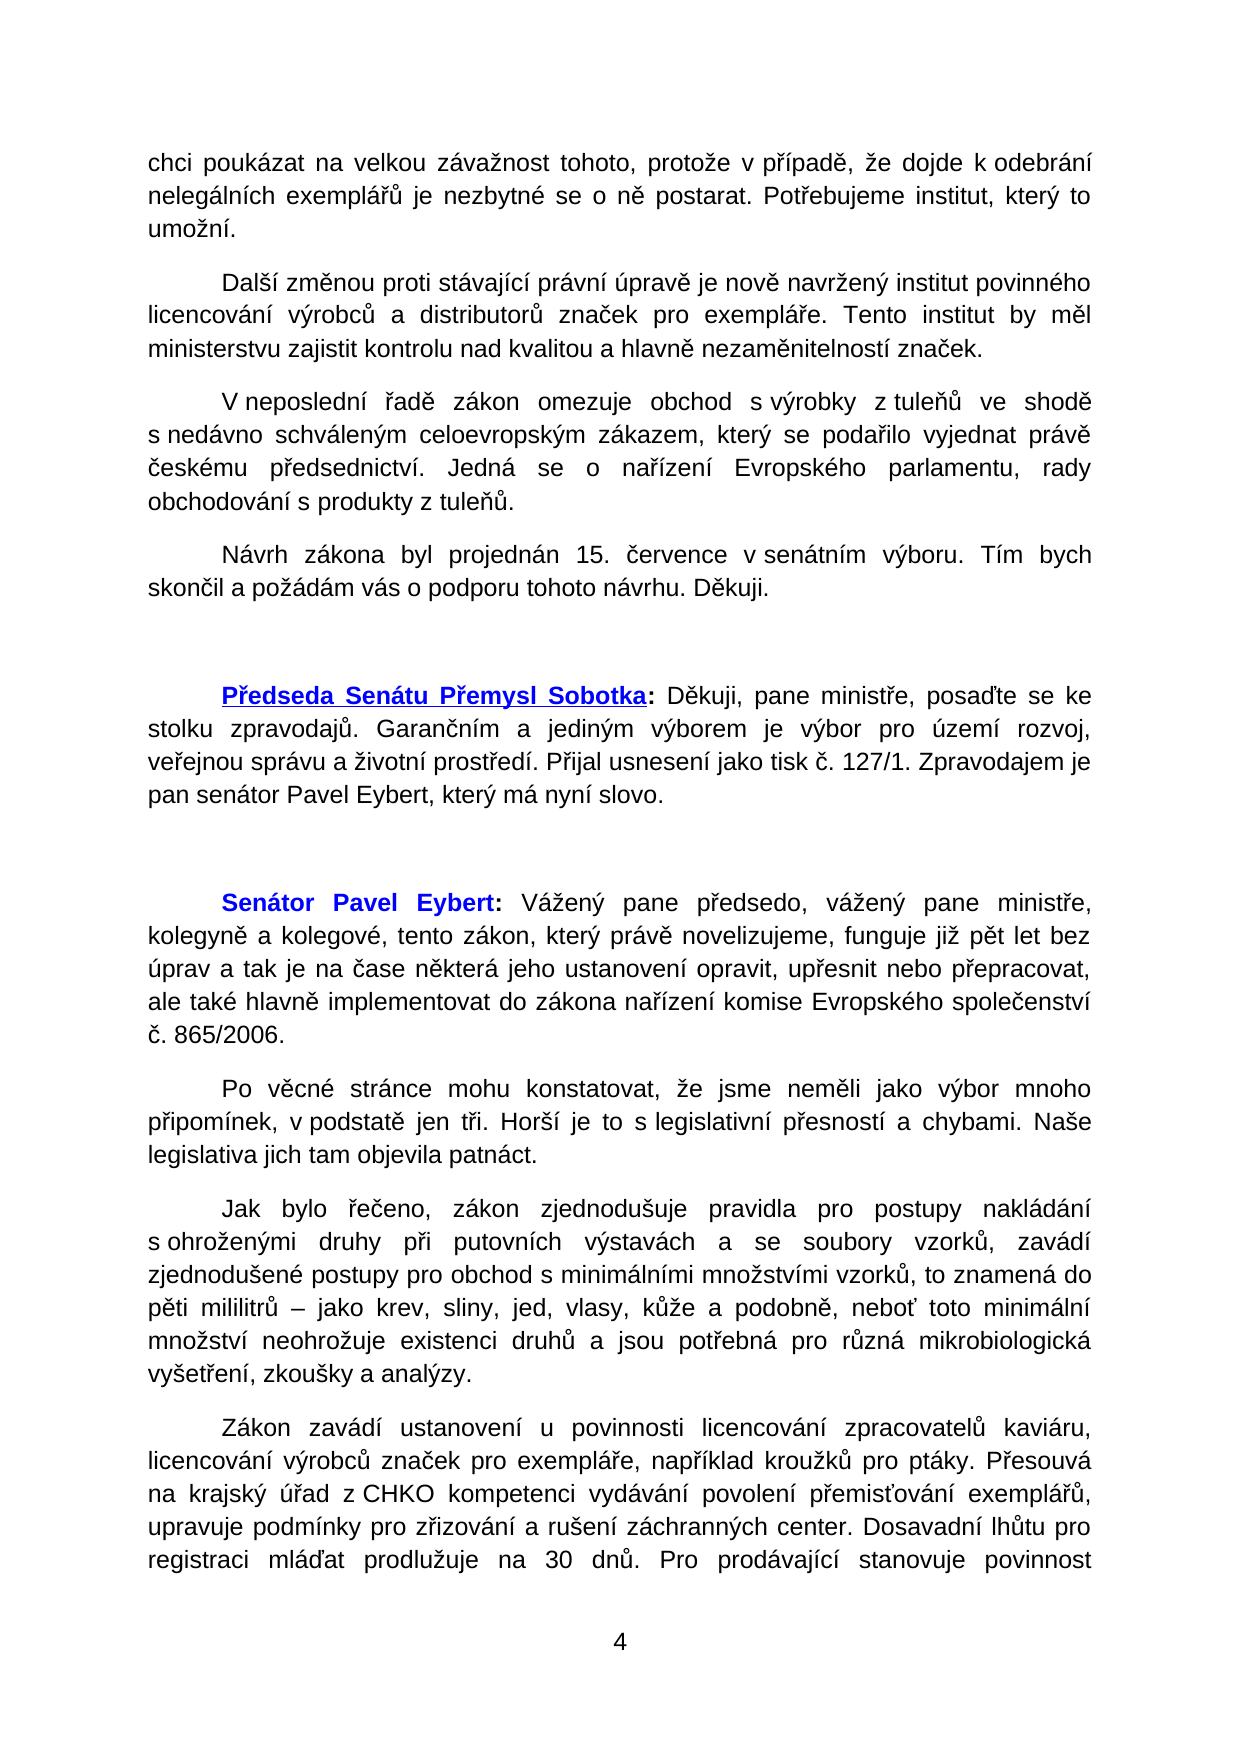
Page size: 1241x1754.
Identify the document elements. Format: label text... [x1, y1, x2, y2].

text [148, 148, 1093, 242]
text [148, 1413, 1093, 1573]
text V neposlední řadě zákon omezuje obchod s výrobky z tuleňů ve shodě s nedávno schváleným celoevropským zákazem, který se podařilo vyjednat právě českému předsednictví. Jedná se o nařízení Evropského parlamentu, rady obchodování s produkty z tuleňů. [148, 387, 1093, 515]
text Jak bylo řečeno, zákon zjednodušuje pravidla pro postupy nakládání s ohroženými druhy při putovních výstavách a se soubory vzorků, zavádí zjednodušené postupy pro obchod s minimálními množstvími vzorků, to znamená do pěti mililitrů – jako krev, sliny, jed, vlasy, kůže a podobně, neboť toto minimální množství neohrožuje existenci druhů a jsou potřebná pro různá mikrobiologická vyšetření, zkoušky a analýzy. [148, 1194, 1093, 1387]
text Další změnou proti stávající právní úpravě je nově navržený institut povinného licencování výrobců a distributorů značek pro exempláře. Tento institut by měl ministerstvu zajistit kontrolu nad kvalitou a hlavně nezaměnitelností značek. [148, 267, 1093, 362]
text Senátor Pavel Eybert: Vážený pane předsedo, vážený pane ministře, kolegyně a kolegové, tento zákon, který právě novelizujeme, funguje již pět let bez úprav a tak je na čase některá jeho ustanovení opravit, upřesnit nebo přepracovat, ale také hlavně implementovat do zákona nařízení komise Evropského společenství č. 865/2006. [148, 888, 1093, 1049]
text Po věcné stránce mohu konstatovat, že jsme neměli jako výbor mnoho připomínek, v podstatě jen tři. Horší je to s legislativní přesností a chybami. Naše legislativa jich tam objevila patnáct. [148, 1074, 1093, 1168]
text Předseda Senátu Přemysl Sobotka: Děkuji, pane ministře, posaďte se ke stolku zpravodajů. Garančním a jediným výborem je výbor pro území rozvoj, veřejnou správu a životní prostředí. Přijal usnesení jako tisk č. 127/1. Zpravodajem je pan senátor Pavel Eybert, který má nyní slovo. [148, 681, 1093, 809]
text Návrh zákona byl projednán 15. července v senátním výboru. Tím bych skončil a požádám vás o podporu tohoto návrhu. Děkuji. [148, 540, 1093, 602]
